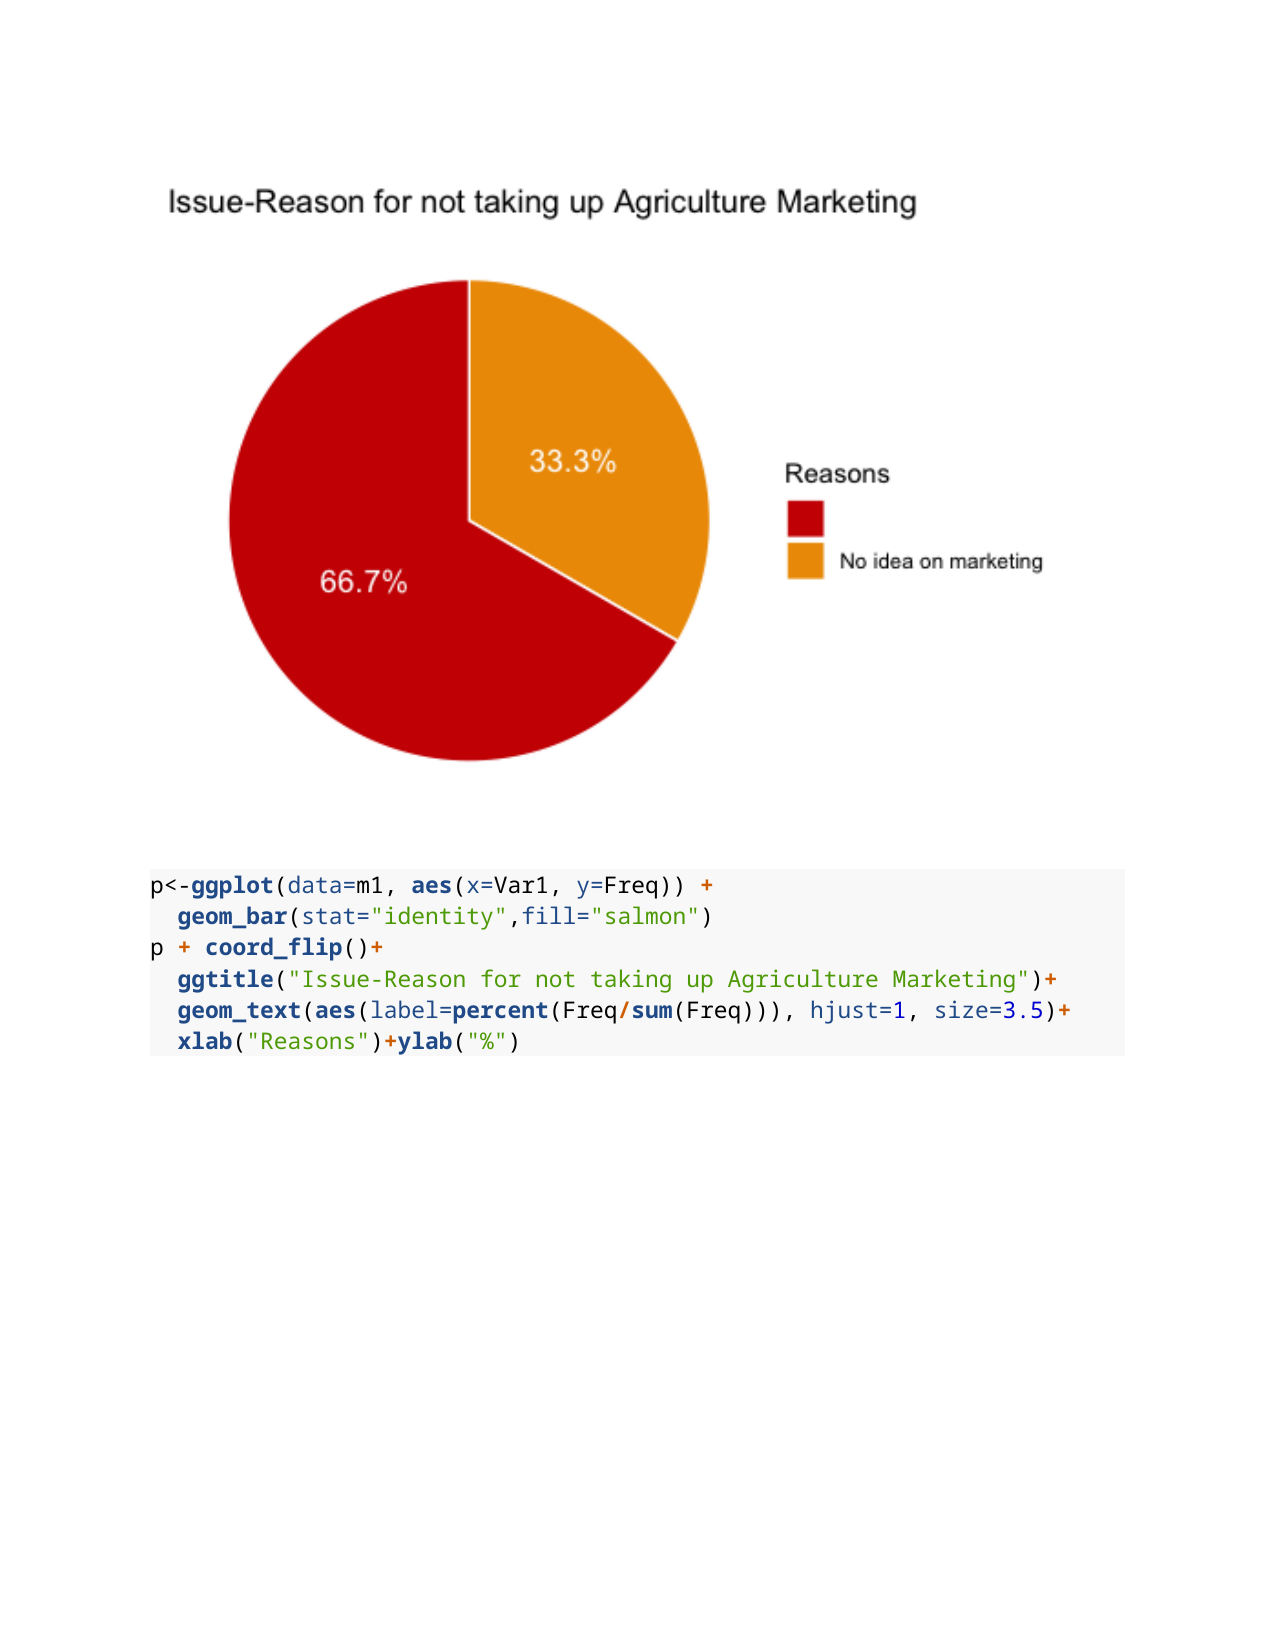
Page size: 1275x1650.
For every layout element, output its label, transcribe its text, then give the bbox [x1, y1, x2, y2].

text p<-ggplot(data=m1, aes(x=Var1, y=Freq)) + geom_bar(stat="identity",fill="salmon") p + coord_flip()+ ggtitle("Issue-Reason for not taking up Agriculture Marketing")+ geom_text(aes(label=percent(Freq/sum(Freq))), hjust=1, size=3.5)+ xlab("Reasons")+ylab("%") [150, 869, 1125, 1056]
picture [168, 150, 1044, 850]
